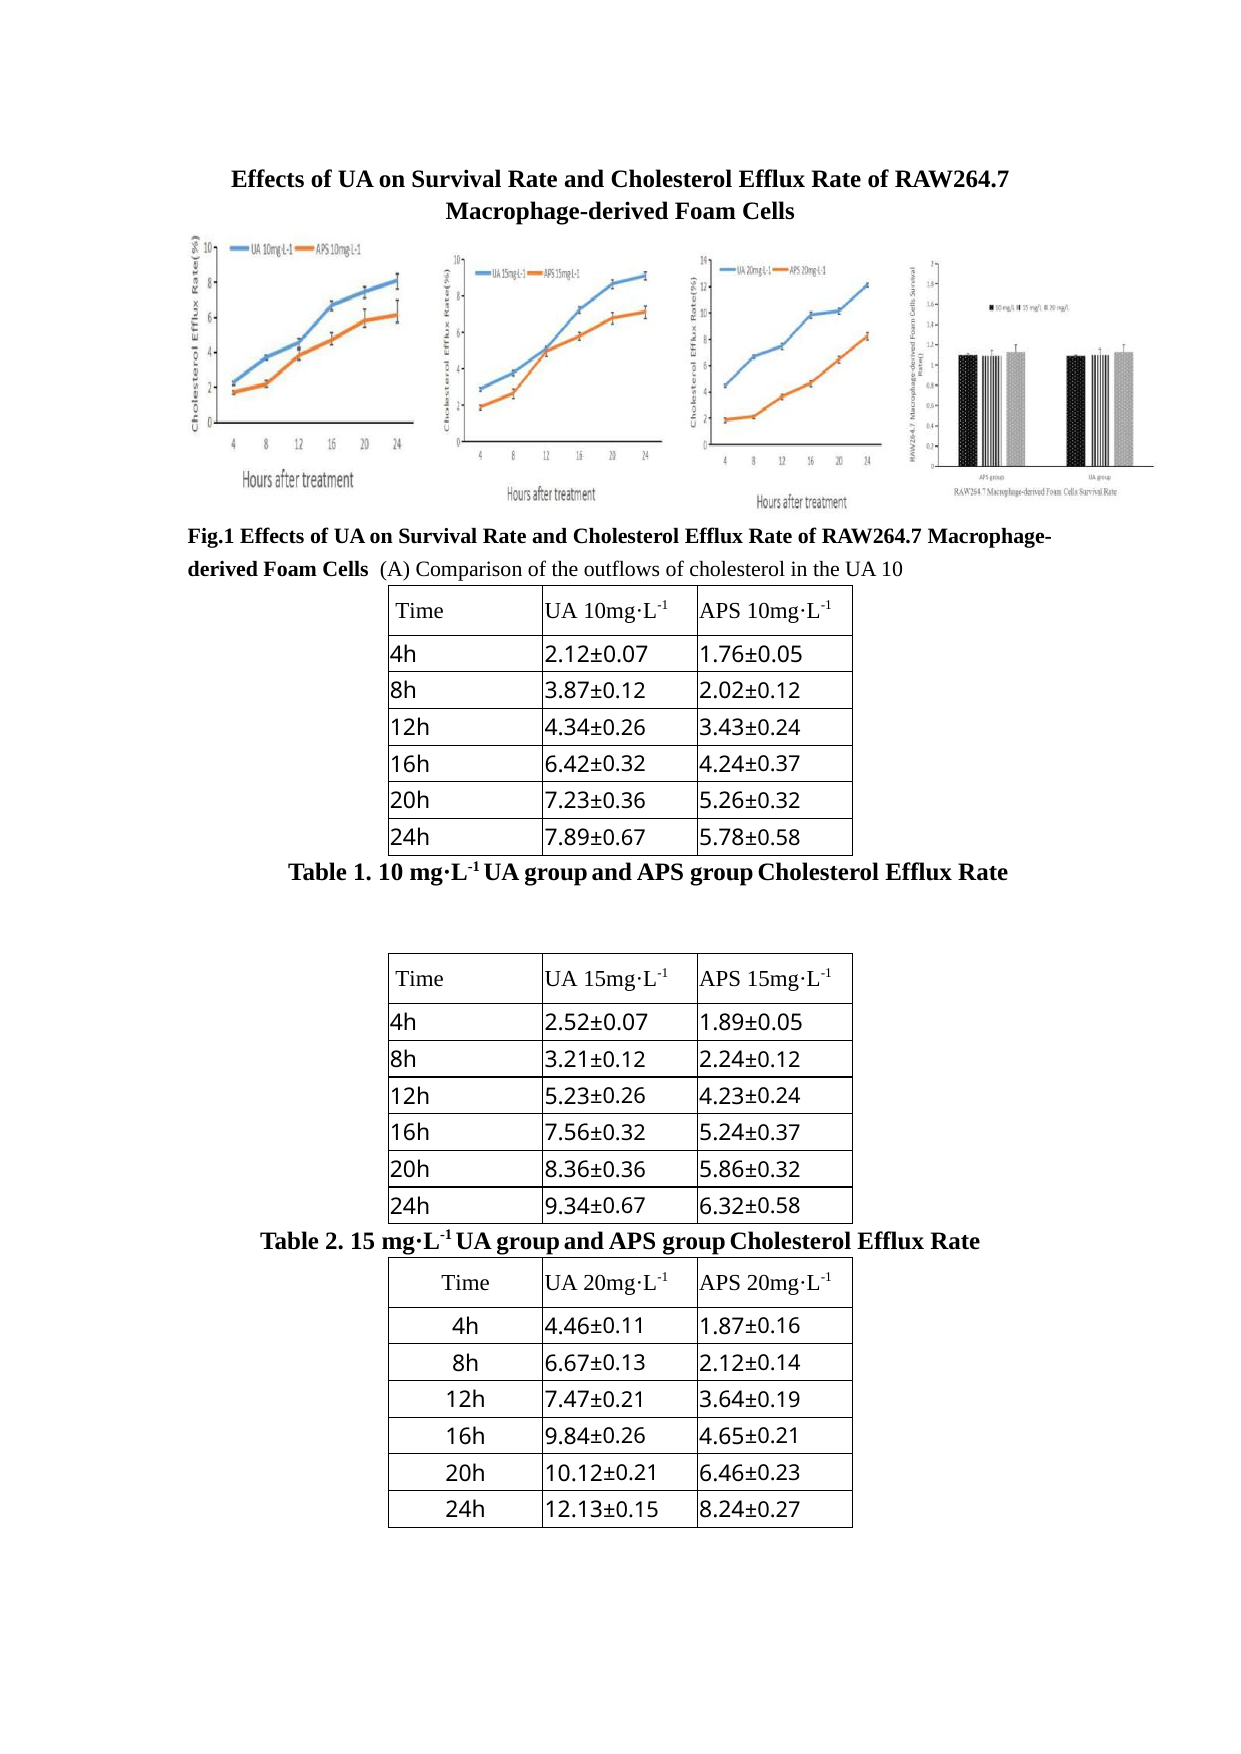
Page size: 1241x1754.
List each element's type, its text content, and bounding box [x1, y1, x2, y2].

table_header APS 20mg·L-1 [698, 1258, 852, 1307]
table_cell 20h [389, 1151, 542, 1186]
table_cell 7.47±0.21 [543, 1381, 697, 1417]
table_cell 4h [389, 1308, 542, 1343]
table_cell 20h [389, 782, 542, 818]
table_header APS 10mg·L-1 [698, 586, 852, 634]
table_cell 9.34±0.67 [543, 1188, 697, 1223]
table_cell 4.34±0.26 [543, 709, 697, 744]
table_cell 9.84±0.26 [543, 1418, 697, 1453]
table_cell 3.64±0.19 [698, 1381, 852, 1417]
table_cell 5.78±0.58 [698, 819, 852, 854]
table_cell 12.13±0.15 [543, 1491, 697, 1527]
table_cell 1.76±0.05 [698, 636, 852, 671]
table_cell 4h [389, 636, 542, 671]
table_cell 2.24±0.12 [698, 1041, 852, 1076]
table_cell 7.56±0.32 [543, 1114, 697, 1150]
table_cell 8.36±0.36 [543, 1151, 697, 1186]
table_cell 2.02±0.12 [698, 672, 852, 708]
table_cell 5.23±0.26 [543, 1078, 697, 1113]
table_cell 12h [389, 1078, 542, 1113]
text Table 2. 15 mg·L-1 UA group and APS group Cholesterol Efflux Rate [187, 1224, 1053, 1257]
table_cell 7.23±0.36 [543, 782, 697, 818]
table_cell 16h [389, 746, 542, 781]
table_cell 5.24±0.37 [698, 1114, 852, 1150]
table_cell 8.24±0.27 [698, 1491, 852, 1527]
table_header Time [389, 586, 542, 634]
table_cell 12h [389, 709, 542, 744]
table_cell 3.21±0.12 [543, 1041, 697, 1076]
table_header UA 20mg·L-1 [543, 1258, 697, 1307]
table_cell 5.26±0.32 [698, 782, 852, 818]
table_header APS 15mg·L-1 [698, 954, 852, 1003]
table_cell 5.86±0.32 [698, 1151, 852, 1186]
table_header Time [389, 1258, 542, 1307]
table_cell 1.87±0.16 [698, 1308, 852, 1343]
table_cell 16h [389, 1418, 542, 1453]
table_cell 24h [389, 1188, 542, 1223]
table_cell 3.87±0.12 [543, 672, 697, 708]
table_cell 2.12±0.07 [543, 636, 697, 671]
table_cell 20h [389, 1454, 542, 1490]
table_cell 4.65±0.21 [698, 1418, 852, 1453]
text Table 1. 10 mg·L-1 UA group and APS group Cholesterol Efflux Rate [187, 856, 1053, 888]
table_cell 6.32±0.58 [698, 1188, 852, 1223]
table_cell 2.12±0.14 [698, 1344, 852, 1380]
table_cell 10.12±0.21 [543, 1454, 697, 1490]
table_cell 4.24±0.37 [698, 746, 852, 781]
table_cell 6.42±0.32 [543, 746, 697, 781]
table_cell 24h [389, 819, 542, 854]
table_cell 6.67±0.13 [543, 1344, 697, 1380]
table_cell 4.23±0.24 [698, 1078, 852, 1113]
table_cell 3.43±0.24 [698, 709, 852, 744]
table_cell 8h [389, 1344, 542, 1380]
table_cell 2.52±0.07 [543, 1004, 697, 1040]
table_header UA 15mg·L-1 [543, 954, 697, 1003]
table_cell 4.46±0.11 [543, 1308, 697, 1343]
table_cell 16h [389, 1114, 542, 1150]
picture [187, 227, 1160, 520]
table_cell 8h [389, 672, 542, 708]
table_cell 1.89±0.05 [698, 1004, 852, 1040]
table_cell 8h [389, 1041, 542, 1076]
table_cell 7.89±0.67 [543, 819, 697, 854]
text Fig.1 Effects of UA on Survival Rate and Cholesterol Efflux Rate of RAW264.7 Macrophage-derived Foam Cells (A) Comparison of the outflows of cholesterol in the UA 10 [187, 520, 1053, 584]
table_cell 24h [389, 1491, 542, 1527]
table_header Time [389, 954, 542, 1003]
table_cell 6.46±0.23 [698, 1454, 852, 1490]
table_header UA 10mg·L-1 [543, 586, 697, 634]
table_cell 12h [389, 1381, 542, 1417]
table_cell 4h [389, 1004, 542, 1040]
text Effects of UA on Survival Rate and Cholesterol Efflux Rate of RAW264.7 Macrophage-derived Foam Cells [187, 162, 1053, 227]
